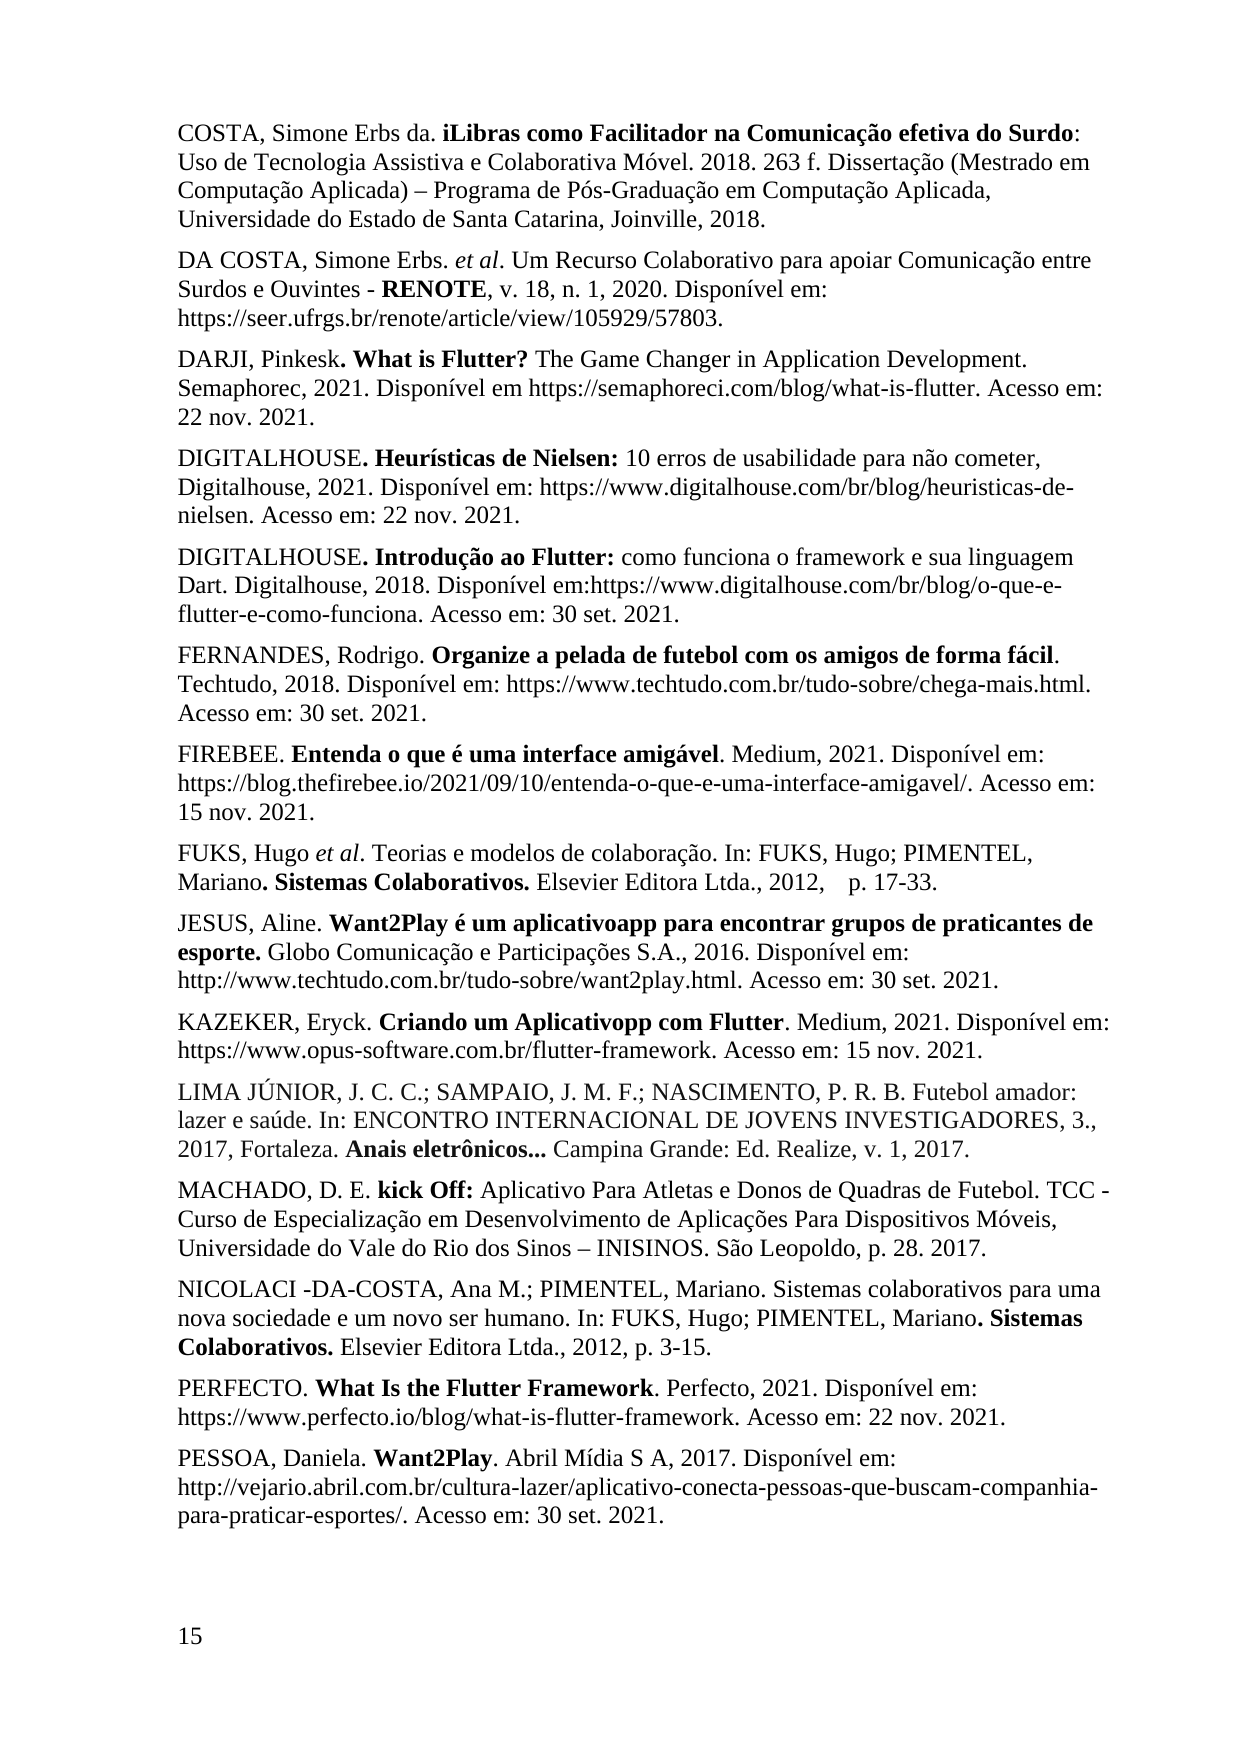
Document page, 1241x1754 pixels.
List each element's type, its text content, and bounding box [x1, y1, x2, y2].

text PERFECTO. What Is the Flutter Framework. Perfecto, 2021. Disponível em: https://www.perfecto.io/blog/what-is-flutter-framework. Acesso em: 22 nov. 2021. [177, 1373, 1122, 1431]
text DA COSTA, Simone Erbs. et al. Um Recurso Colaborativo para apoiar Comunicação entre Surdos e Ouvintes - RENOTE, v. 18, n. 1, 2020. Disponível em: https://seer.ufrgs.br/renote/article/view/105929/57803. [177, 246, 1122, 332]
text PESSOA, Daniela. Want2Play. Abril Mídia S A, 2017. Disponível em: http://vejario.abril.com.br/cultura-lazer/aplicativo-conecta-pessoas-que-buscam-companhia-para-praticar-esportes/. Acesso em: 30 set. 2021. [177, 1443, 1122, 1529]
text FERNANDES, Rodrigo. Organize a pelada de futebol com os amigos de forma fácil. Techtudo, 2018. Disponível em: https://www.techtudo.com.br/tudo-sobre/chega-mais.html. Acesso em: 30 set. 2021. [177, 641, 1122, 727]
text FIREBEE. Entenda o que é uma interface amigável. Medium, 2021. Disponível em: https://blog.thefirebee.io/2021/09/10/entenda-o-que-e-uma-interface-amigavel/. Acesso em: 15 nov. 2021. [177, 739, 1122, 826]
text DIGITALHOUSE. Introdução ao Flutter: como funciona o framework e sua linguagem Dart. Digitalhouse, 2018. Disponível em:https://www.digitalhouse.com/br/blog/o-que-e-flutter-e-como-funciona. Acesso em: 30 set. 2021. [177, 542, 1122, 628]
text KAZEKER, Eryck. Criando um Aplicativopp com Flutter. Medium, 2021. Disponível em: https://www.opus-software.com.br/flutter-framework. Acesso em: 15 nov. 2021. [177, 1007, 1122, 1064]
text DIGITALHOUSE. Heurísticas de Nielsen: 10 erros de usabilidade para não cometer, Digitalhouse, 2021. Disponível em: https://www.digitalhouse.com/br/blog/heuristicas-de-nielsen. Acesso em: 22 nov. 2021. [177, 443, 1122, 529]
text FUKS, Hugo et al. Teorias e modelos de colaboração. In: FUKS, Hugo; PIMENTEL, Mariano. Sistemas Colaborativos. Elsevier Editora Ltda., 2012, p. 17-33. [177, 838, 1122, 896]
text JESUS, Aline. Want2Play é um aplicativoapp para encontrar grupos de praticantes de esporte. Globo Comunicação e Participações S.A., 2016. Disponível em: http://www.techtudo.com.br/tudo-sobre/want2play.html. Acesso em: 30 set. 2021. [177, 908, 1122, 994]
text NICOLACI -DA-COSTA, Ana M.; PIMENTEL, Mariano. Sistemas colaborativos para uma nova sociedade e um novo ser humano. In: FUKS, Hugo; PIMENTEL, Mariano. Sistemas Colaborativos. Elsevier Editora Ltda., 2012, p. 3-15. [177, 1274, 1122, 1361]
text DARJI, Pinkesk. What is Flutter? The Game Changer in Application Development. Semaphorec, 2021. Disponível em https://semaphoreci.com/blog/what-is-flutter. Acesso em: 22 nov. 2021. [177, 344, 1122, 431]
text COSTA, Simone Erbs da. iLibras como Facilitador na Comunicação efetiva do Surdo: Uso de Tecnologia Assistiva e Colaborativa Móvel. 2018. 263 f. Dissertação (Mestrado em Computação Aplicada) – Programa de Pós-Graduação em Computação Aplicada, Universidade do Estado de Santa Catarina, Joinville, 2018. [177, 118, 1122, 233]
text MACHADO, D. E. kick Off: Aplicativo Para Atletas e Donos de Quadras de Futebol. TCC - Curso de Especialização em Desenvolvimento de Aplicações Para Dispositivos Móveis, Universidade do Vale do Rio dos Sinos – INISINOS. São Leopoldo, p. 28. 2017. [177, 1176, 1122, 1262]
